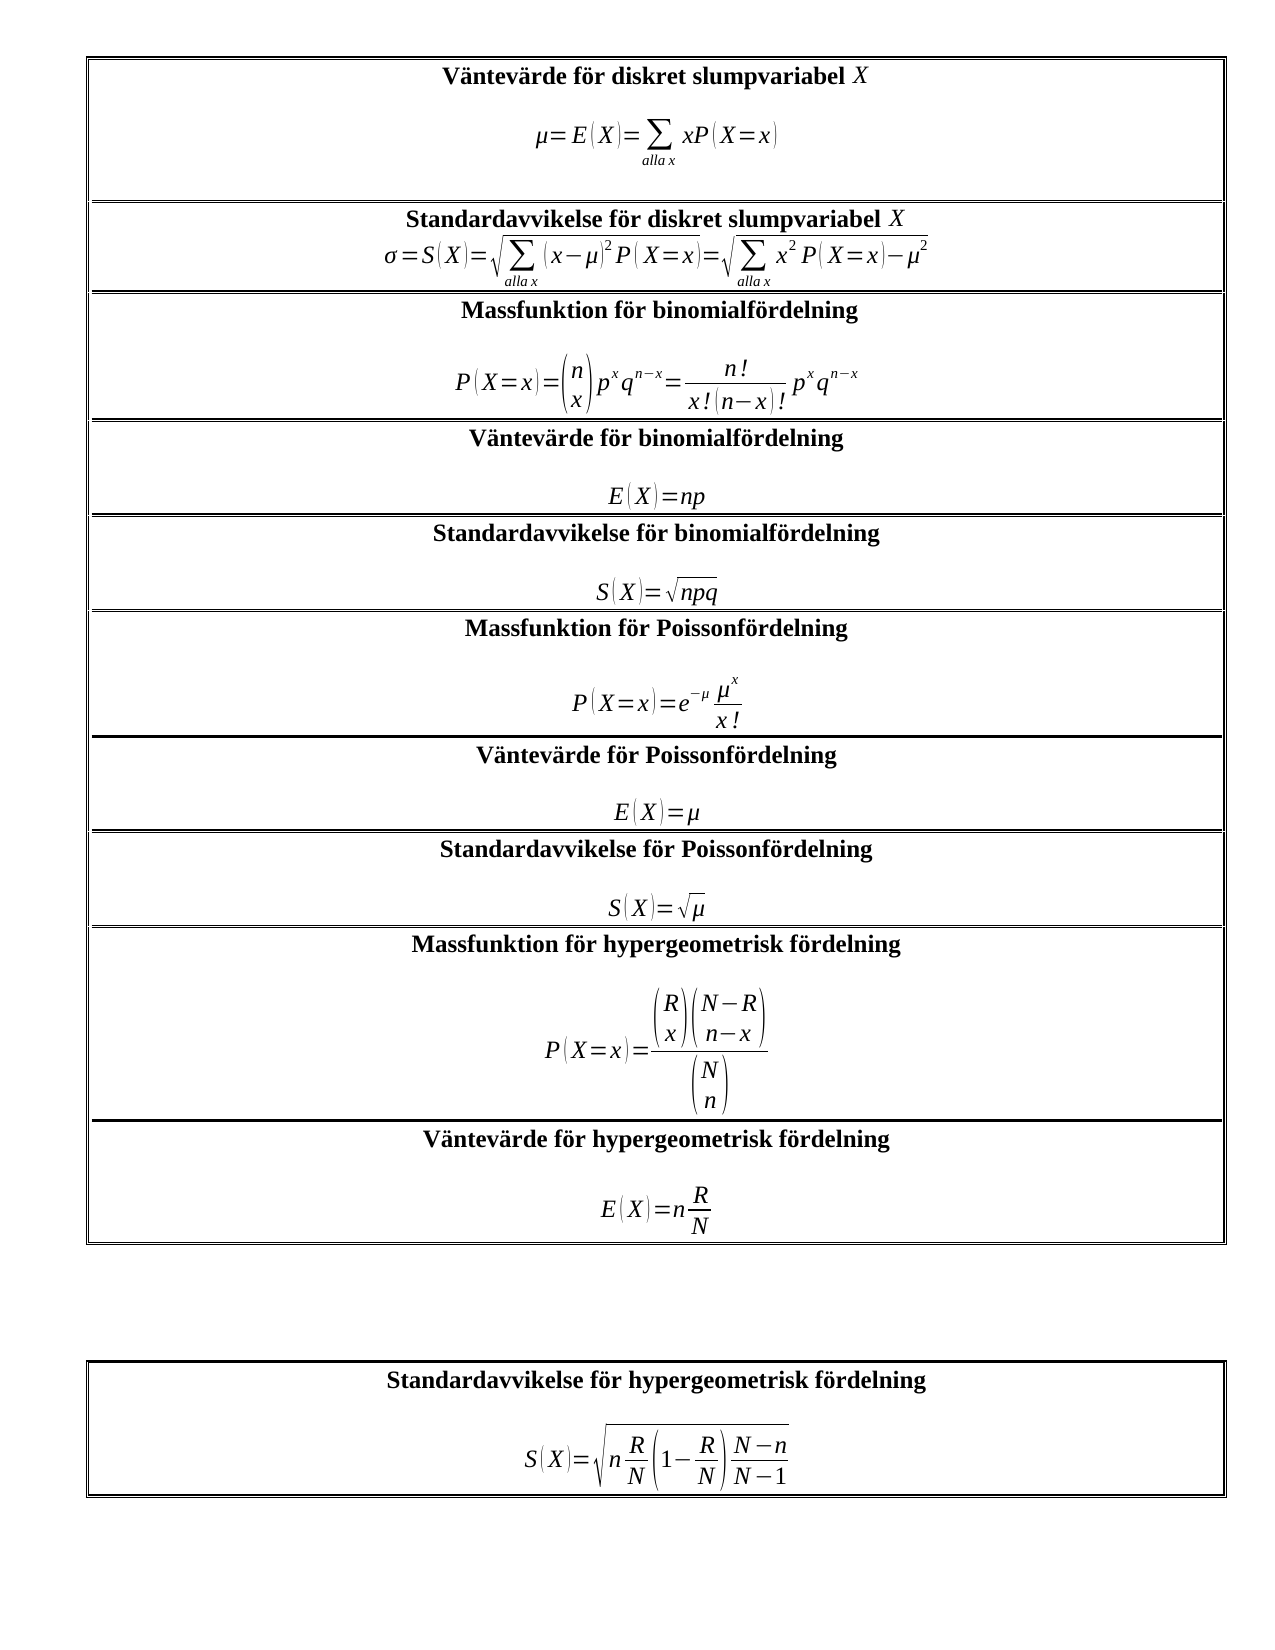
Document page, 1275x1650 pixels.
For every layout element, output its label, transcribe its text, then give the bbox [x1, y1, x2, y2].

table_cell Massfunktion för binomialfördelning [89, 290, 1224, 418]
table_cell Väntevärde för diskret slumpvariabel [89, 60, 1223, 200]
table_cell Väntevärde för binomialfördelning [89, 418, 1224, 513]
table_cell Standardavvikelse för diskret slumpvariabel [88, 200, 1225, 290]
table_cell Väntevärde för hypergeometrisk fördelning [89, 1119, 1223, 1242]
table_header Standardavvikelse för hypergeometrisk fördelning [89, 1363, 1223, 1494]
table_cell Massfunktion för hypergeometrisk fördelning [89, 925, 1224, 1119]
table_cell Standardavvikelse för Poissonfördelning [89, 829, 1224, 924]
table_cell Väntevärde för Poissonfördelning [89, 735, 1223, 829]
table_cell Standardavvikelse för binomialfördelning [89, 513, 1224, 608]
table_cell Massfunktion för Poissonfördelning [89, 609, 1224, 735]
